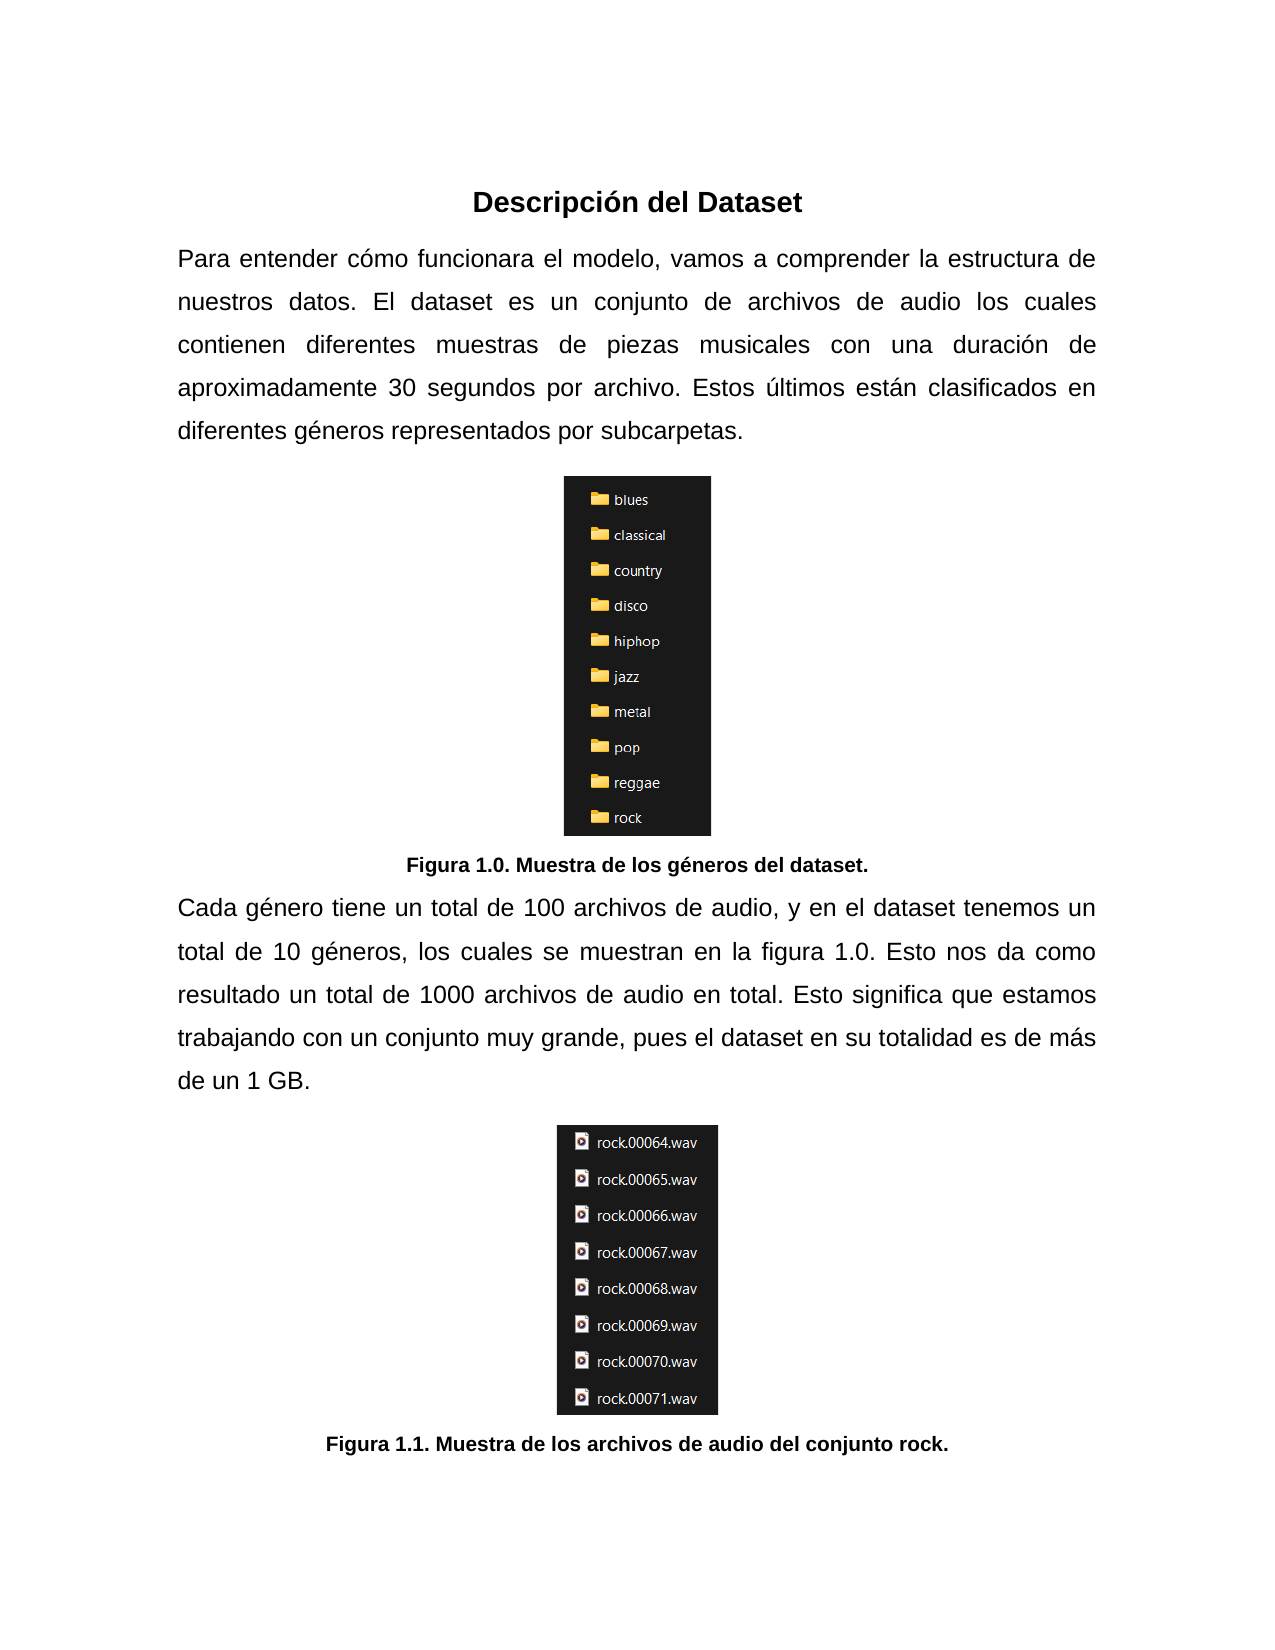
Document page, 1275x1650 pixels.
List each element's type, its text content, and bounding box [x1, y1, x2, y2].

text Figura 1.0. Muestra de los géneros del dataset. [177, 853, 1098, 877]
text Cada género tiene un total de 100 archivos de audio, y en el dataset tenemos un total de 10 géneros, los cuales se muestran en la figura 1.0. Esto nos da como resultado un total de 1000 archivos de audio en total. Esto significa que estamos trabajando con un conjunto muy grande, pues el dataset en su totalidad es de más de un 1 GB. [177, 893, 1098, 1094]
subtitle Descripción del Dataset [177, 185, 1098, 219]
text Para entender cómo funcionara el modelo, vamos a comprender la estructura de nuestros datos. El dataset es un conjunto de archivos de audio los cuales contienen diferentes muestras de piezas musicales con una duración de aproximadamente 30 segundos por archivo. Estos últimos están clasificados en diferentes géneros representados por subcarpetas. [177, 244, 1098, 445]
picture [556, 1125, 719, 1415]
picture [563, 476, 712, 836]
text Figura 1.1. Muestra de los archivos de audio del conjunto rock. [177, 1432, 1098, 1456]
